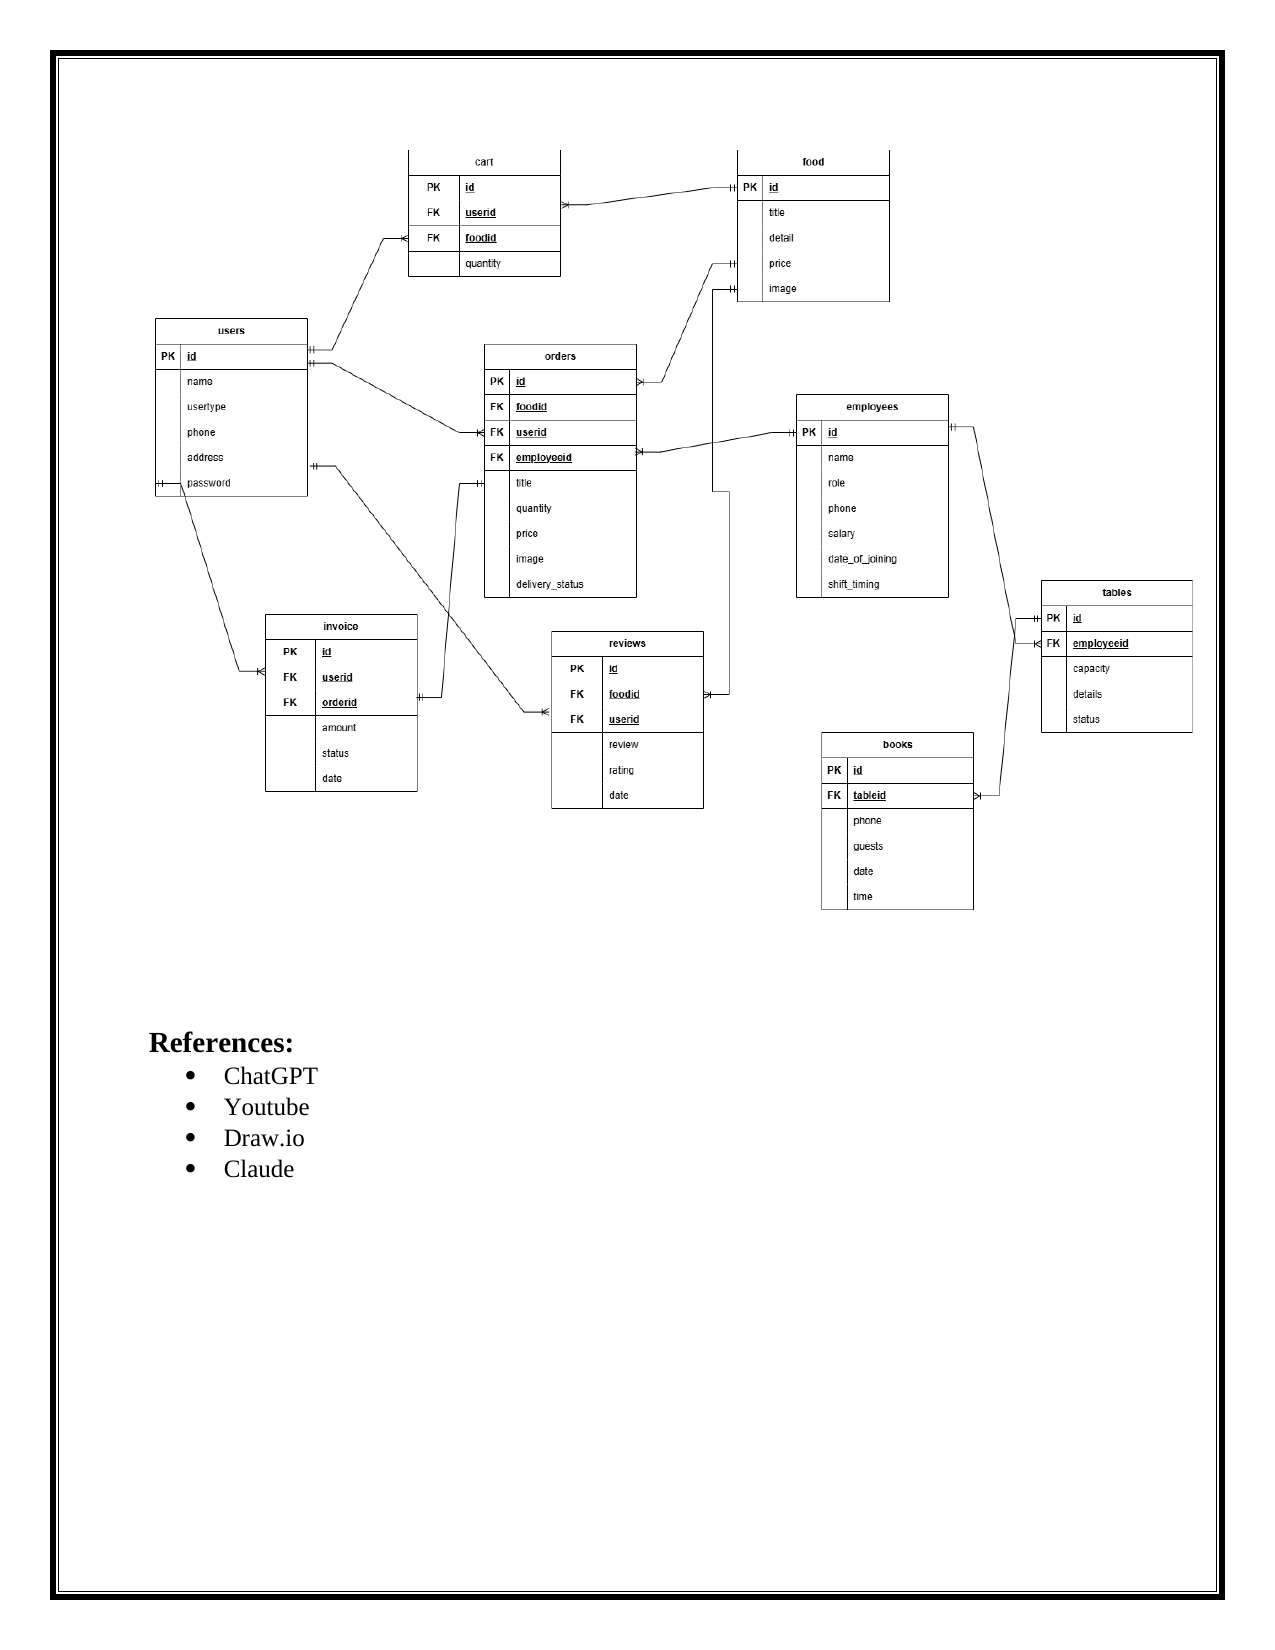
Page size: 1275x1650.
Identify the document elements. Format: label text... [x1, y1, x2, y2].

list Youtube [186, 1092, 993, 1121]
list ChatGPT [186, 1061, 993, 1090]
list Draw.io [186, 1123, 993, 1152]
text References: [148, 1025, 993, 1059]
picture [148, 150, 1193, 910]
list Claude [186, 1154, 993, 1183]
